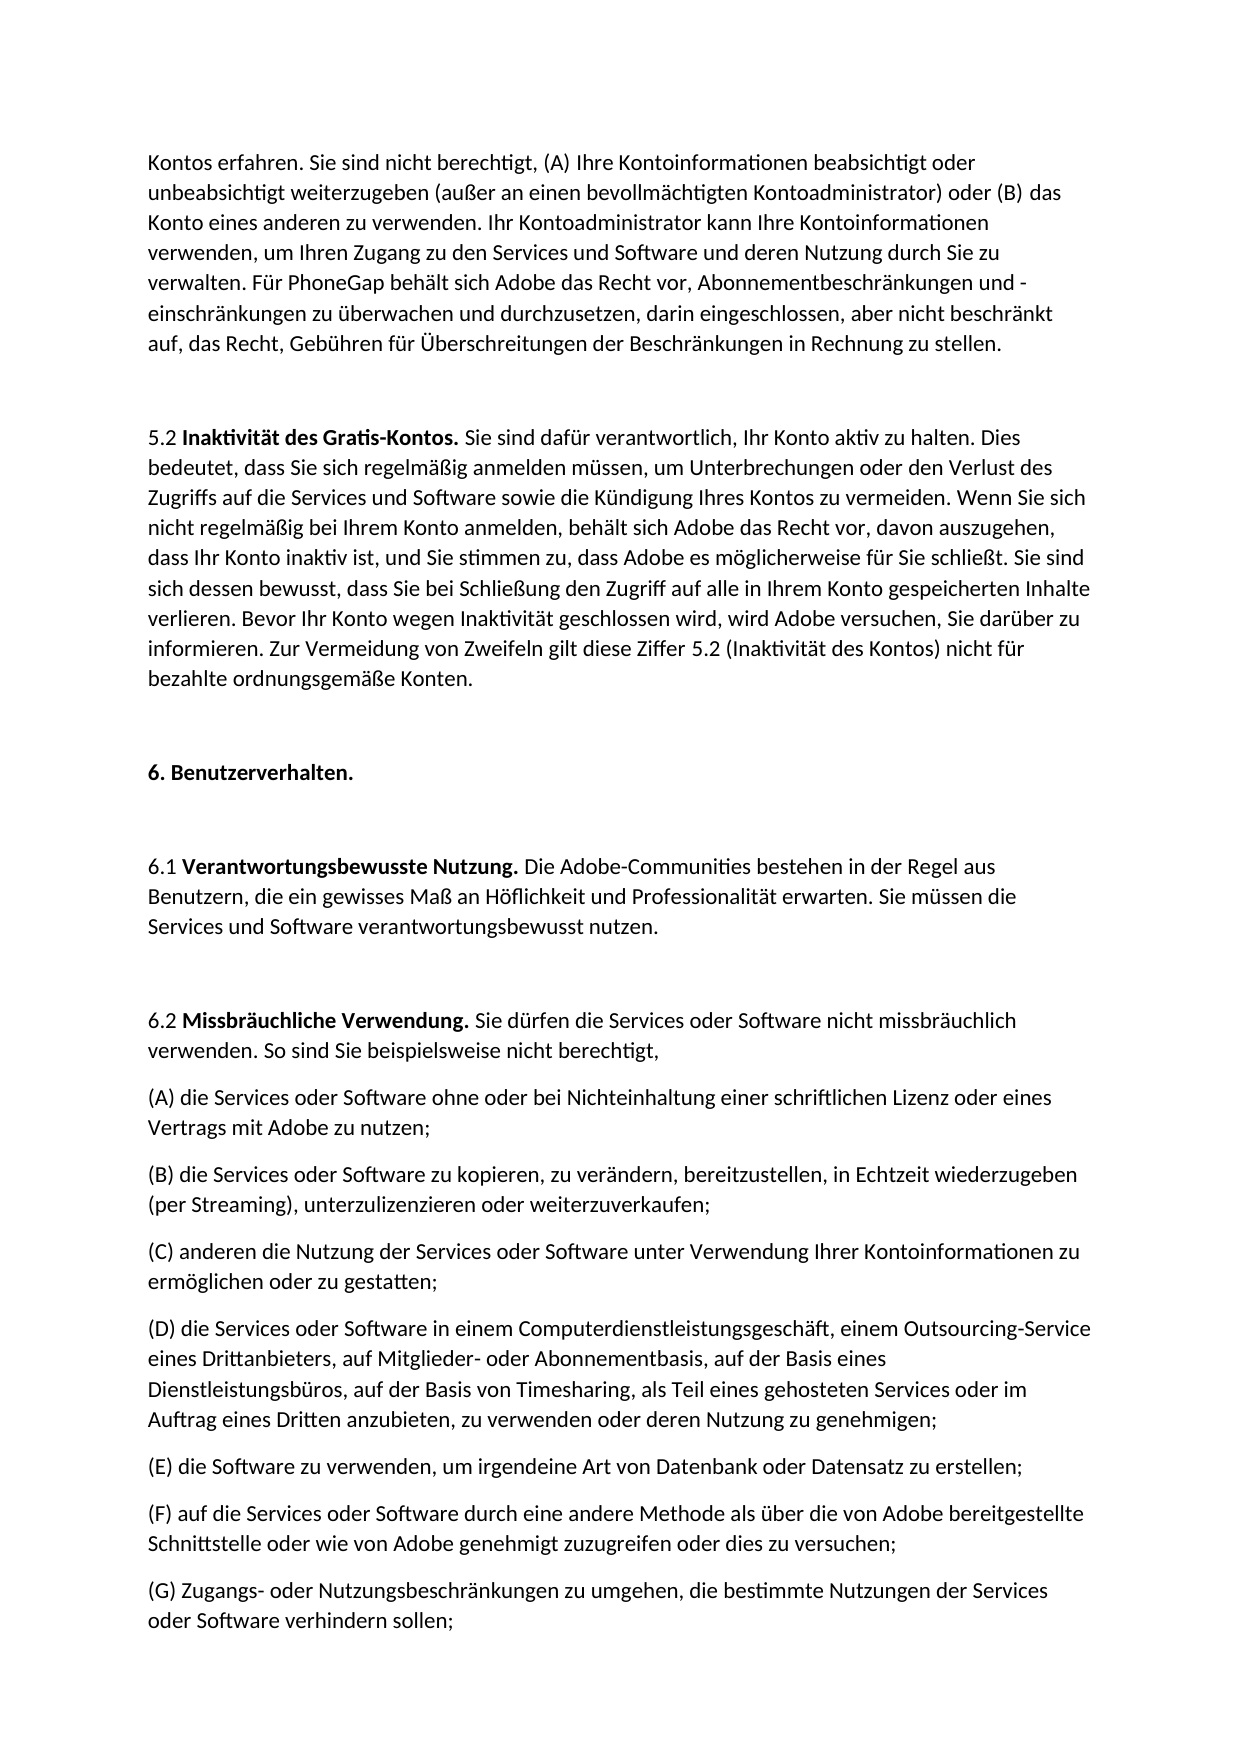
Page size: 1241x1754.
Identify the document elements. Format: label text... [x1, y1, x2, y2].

text 5.2 Inaktivität des Gratis-Kontos. Sie sind dafür verantwortlich, Ihr Konto aktiv zu halten. Dies bedeutet, dass Sie sich regelmäßig anmelden müssen, um Unterbrechungen oder den Verlust des Zugriffs auf die Services und Software sowie die Kündigung Ihres Kontos zu vermeiden. Wenn Sie sich nicht regelmäßig bei Ihrem Konto anmelden, behält sich Adobe das Recht vor, davon auszugehen, dass Ihr Konto inaktiv ist, und Sie stimmen zu, dass Adobe es möglicherweise für Sie schließt. Sie sind sich dessen bewusst, dass Sie bei Schließung den Zugriff auf alle in Ihrem Konto gespeicherten Inhalte verlieren. Bevor Ihr Konto wegen Inaktivität geschlossen wird, wird Adobe versuchen, Sie darüber zu informieren. Zur Vermeidung von Zweifeln gilt diese Ziffer 5.2 (Inaktivität des Kontos) nicht für bezahlte ordnungsgemäße Konten. [148, 423, 1093, 692]
text (G) Zugangs- oder Nutzungsbeschränkungen zu umgehen, die bestimmte Nutzungen der Services oder Software verhindern sollen; [148, 1576, 1093, 1634]
text 6.1 Verantwortungsbewusste Nutzung. Die Adobe-Communities bestehen in der Regel aus Benutzern, die ein gewisses Maß an Höflichkeit und Professionalität erwarten. Sie müssen die Services und Software verantwortungsbewusst nutzen. [148, 852, 1093, 940]
text (F) auf die Services oder Software durch eine andere Methode als über die von Adobe bereitgestellte Schnittstelle oder wie von Adobe genehmigt zuzugreifen oder dies zu versuchen; [148, 1499, 1093, 1557]
text (A) die Services oder Software ohne oder bei Nichteinhaltung einer schriftlichen Lizenz oder eines Vertrags mit Adobe zu nutzen; [148, 1083, 1093, 1141]
text (C) anderen die Nutzung der Services oder Software unter Verwendung Ihrer Kontoinformationen zu ermöglichen oder zu gestatten; [148, 1237, 1093, 1295]
text 6.2 Missbräuchliche Verwendung. Sie dürfen die Services oder Software nicht missbräuchlich verwenden. So sind Sie beispielsweise nicht berechtigt, [148, 1006, 1093, 1064]
text 6. Benutzerverhalten. [148, 758, 1093, 786]
text (D) die Services oder Software in einem Computerdienstleistungsgeschäft, einem Outsourcing-Service eines Drittanbieters, auf Mitglieder- oder Abonnementbasis, auf der Basis eines Dienstleistungsbüros, auf der Basis von Timesharing, als Teil eines gehosteten Services oder im Auftrag eines Dritten anzubieten, zu verwenden oder deren Nutzung zu genehmigen; [148, 1314, 1093, 1433]
text (E) die Software zu verwenden, um irgendeine Art von Datenbank oder Datensatz zu erstellen; [148, 1452, 1093, 1480]
text (B) die Services oder Software zu kopieren, zu verändern, bereitzustellen, in Echtzeit wiederzugeben (per Streaming), unterzulizenzieren oder weiterzuverkaufen; [148, 1160, 1093, 1218]
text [148, 148, 1093, 357]
